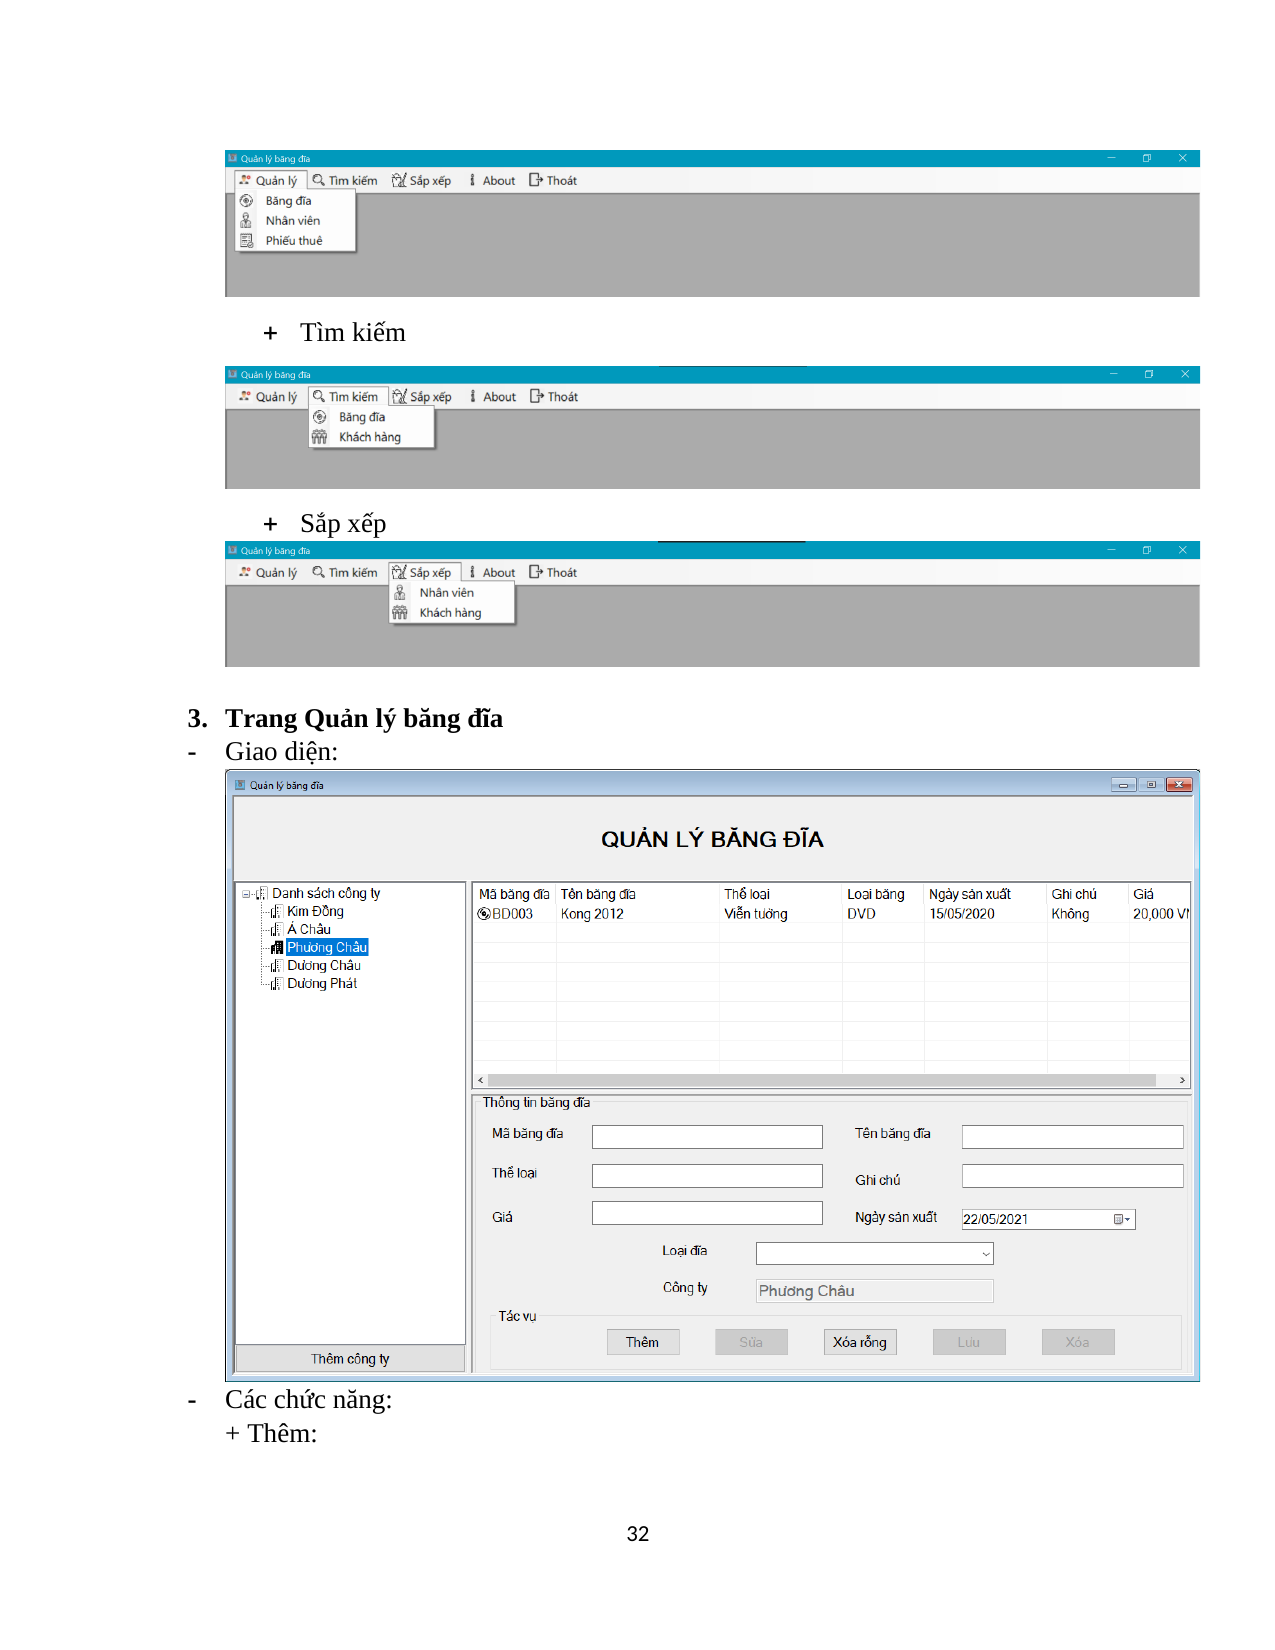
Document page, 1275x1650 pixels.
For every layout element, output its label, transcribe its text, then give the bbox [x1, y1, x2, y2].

picture [225, 384, 1200, 489]
list Tìm kiếm [262, 316, 1125, 347]
picture [225, 769, 1200, 1382]
list + Thêm: [225, 1417, 1125, 1448]
list Các chức năng: [187, 1383, 1125, 1414]
picture [225, 168, 1200, 297]
picture [225, 560, 1200, 667]
picture [229, 154, 236, 162]
list Trang Quản lý băng đĩa [187, 702, 1125, 733]
list Sắp xếp [262, 508, 1125, 539]
picture [229, 546, 236, 554]
picture [229, 370, 236, 378]
list Giao diện: [187, 736, 1125, 767]
